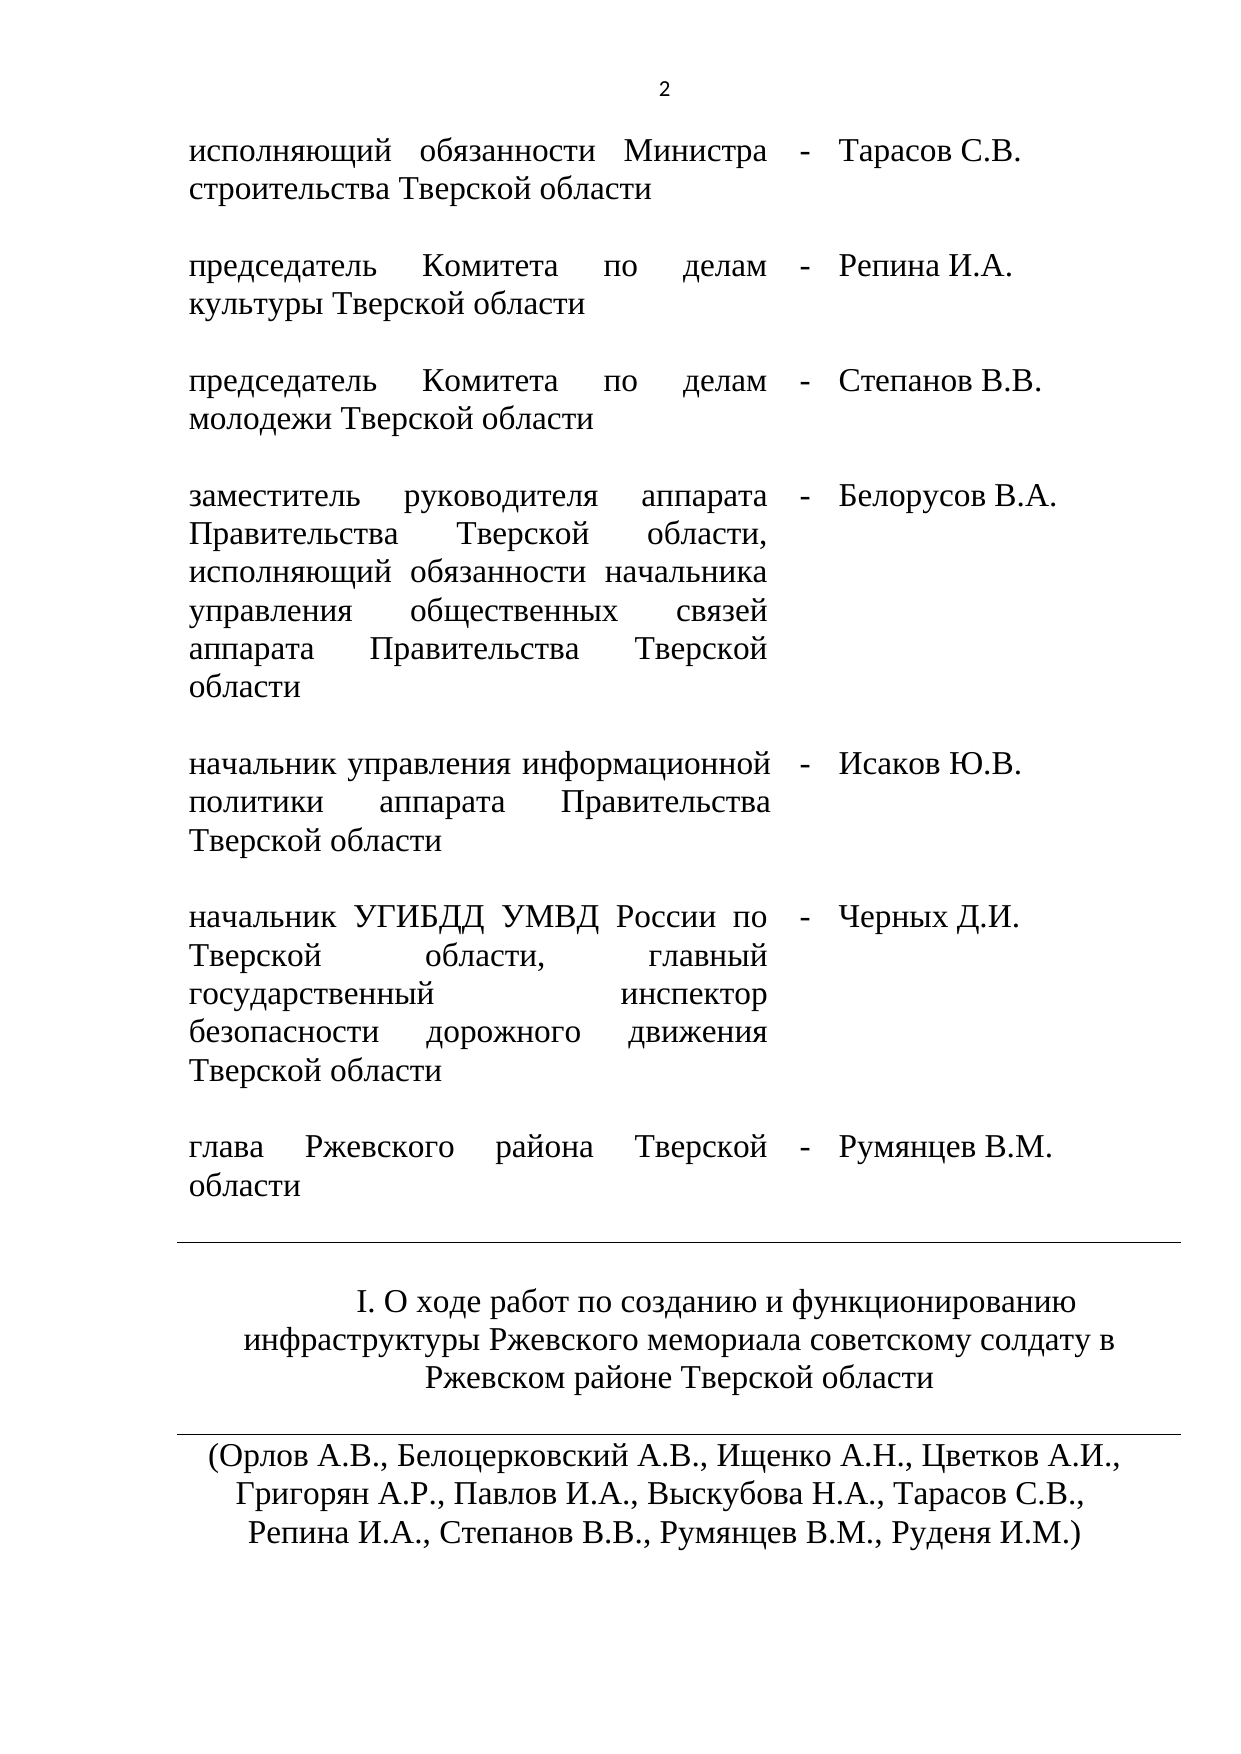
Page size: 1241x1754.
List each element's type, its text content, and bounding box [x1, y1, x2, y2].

table_cell начальник управления информационной политики аппарата Правительства Тверской области [177, 743, 783, 897]
table_cell Тарасов С.В. [827, 130, 1181, 245]
table_cell председатель Комитета по делам молодежи Тверской области [177, 360, 783, 475]
table_cell начальник УГИБДД УМВД России по Тверской области, главный государственный инспектор безопасности дорожного движения Тверской области [177, 897, 783, 1127]
table_cell - [783, 897, 827, 1127]
table_cell - [783, 1127, 827, 1242]
table_cell I. О ходе работ по созданию и функционированию инфраструктуры Ржевского мемориала советскому солдату в Ржевском районе Тверской области [177, 1243, 1181, 1434]
table_cell - [783, 360, 827, 475]
table_cell исполняющий обязанности Министра строительства Тверской области [177, 130, 783, 245]
text (Орлов А.В., Белоцерковский А.В., Ищенко А.Н., Цветков А.И., Григорян А.Р., Павлов И.А., Выскубова Н.А., Тарасов С.В., Репина И.А., Степанов В.В., Румянцев В.М., Руденя И.М.) [177, 1435, 1152, 1550]
table_cell - [783, 743, 827, 897]
table_cell председатель Комитета по делам культуры Тверской области [177, 245, 783, 360]
table_cell Белорусов В.А. [827, 475, 1181, 743]
table_cell заместитель руководителя аппарата Правительства Тверской области, исполняющий обязанности начальника управления общественных связей аппарата Правительства Тверской области [177, 475, 783, 743]
table_cell Степанов В.В. [827, 360, 1181, 475]
table_cell Румянцев В.М. [827, 1127, 1181, 1242]
table_cell - [783, 245, 827, 360]
table_cell глава Ржевского района Тверской области [177, 1127, 783, 1242]
table_cell Репина И.А. [827, 245, 1181, 360]
table_cell Черных Д.И. [827, 897, 1181, 1127]
table_cell - [783, 130, 827, 245]
table_cell Исаков Ю.В. [827, 743, 1181, 897]
table_cell - [783, 475, 827, 743]
